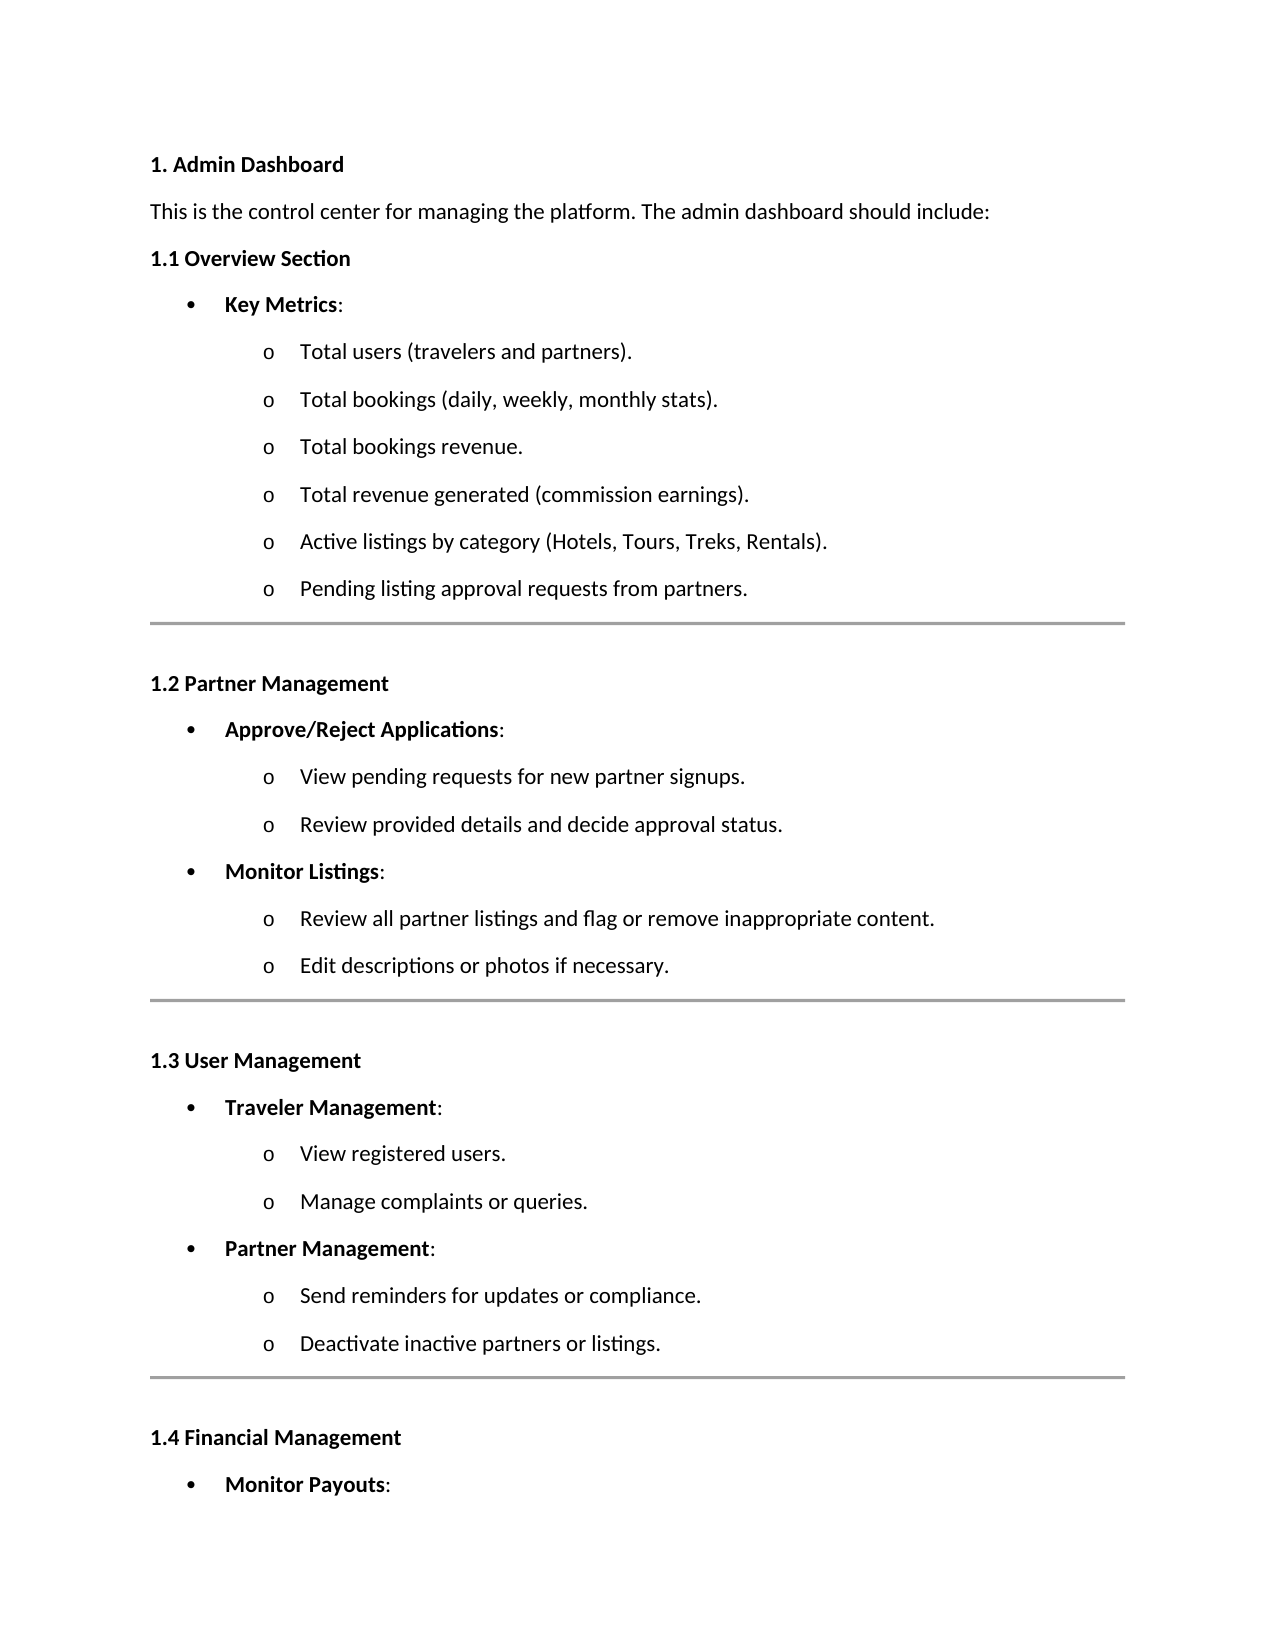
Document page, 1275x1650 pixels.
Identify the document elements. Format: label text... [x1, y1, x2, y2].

list View registered users. [262, 1139, 1125, 1168]
list Approve/Reject Applications: [187, 716, 1125, 744]
text 1. Admin Dashboard [150, 150, 1125, 178]
list View pending requests for new partner signups. [262, 762, 1125, 791]
list Monitor Listings: [187, 857, 1125, 885]
text 1.3 User Management [150, 1046, 1125, 1074]
list Manage complaints or queries. [262, 1187, 1125, 1216]
list Total users (travelers and partners). [262, 337, 1125, 366]
list Key Metrics: [187, 291, 1125, 319]
text This is the control center for managing the platform. The admin dashboard should include: [150, 197, 1125, 225]
text 1.2 Partner Management [150, 669, 1125, 697]
list Monitor Payouts: [187, 1470, 1125, 1498]
list Review all partner listings and flag or remove inappropriate content. [262, 904, 1125, 933]
text 1.1 Overview Section [150, 244, 1125, 272]
list Total bookings (daily, weekly, monthly stats). [262, 385, 1125, 413]
list Send reminders for updates or compliance. [262, 1281, 1125, 1310]
list Review provided details and decide approval status. [262, 810, 1125, 838]
list Active listings by category (Hotels, Tours, Treks, Rentals). [262, 527, 1125, 556]
list Deactivate inactive partners or listings. [262, 1329, 1125, 1357]
list Edit descriptions or photos if necessary. [262, 952, 1125, 980]
list Total bookings revenue. [262, 432, 1125, 461]
list Partner Management: [187, 1234, 1125, 1262]
list Traveler Management: [187, 1093, 1125, 1121]
list Total revenue generated (commission earnings). [262, 480, 1125, 508]
text 1.4 Financial Management [150, 1423, 1125, 1451]
list Pending listing approval requests from partners. [262, 574, 1125, 603]
